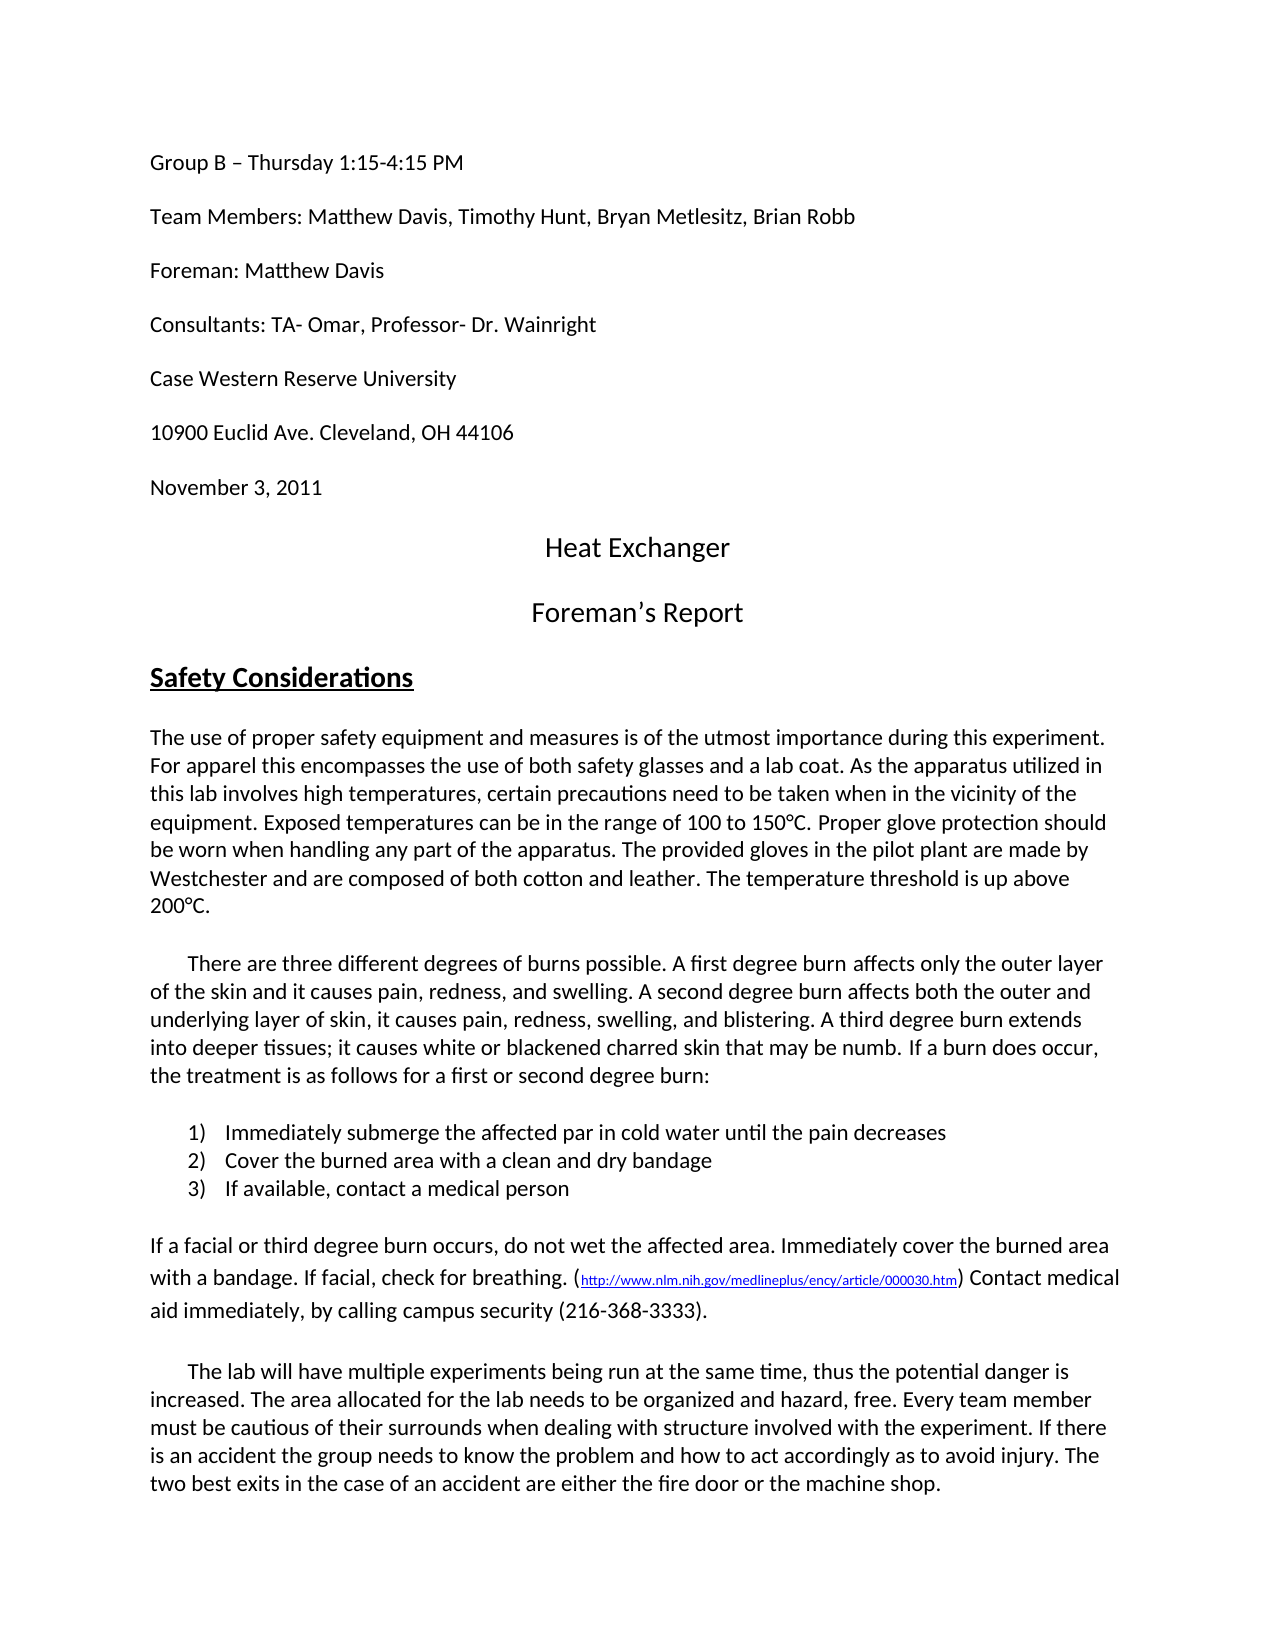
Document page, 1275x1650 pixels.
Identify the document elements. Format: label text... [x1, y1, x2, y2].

text Foreman: Matthew Davis [150, 258, 1125, 283]
text Team Members: Matthew Davis, Timothy Hunt, Bryan Metlesitz, Brian Robb [150, 204, 1125, 229]
text November 3, 2011 [150, 475, 1125, 500]
text Heat Exchanger [150, 529, 1125, 565]
list Immediately submerge the affected par in cold water until the pain decreases [187, 1118, 1125, 1146]
text Safety Considerations [150, 659, 1125, 694]
text If a facial or third degree burn occurs, do not wet the affected area. Immediately cover the burned area with a bandage. If facial, check for breathing. (http://www.nlm.nih.gov/medlineplus/ency/article/000030.htm) Contact medical aid immediately, by calling campus security (216-368-3333). [150, 1290, 1125, 1382]
text Group B – Thursday 1:15-4:15 PM [150, 150, 1125, 175]
list Cover the burned area with a clean and dry bandage [187, 1175, 1125, 1203]
text There are three different degrees of burns possible. A first degree burn affects only the outer layer of the skin and it causes pain, redness, and swelling. A second degree burn affects both the outer and underlying layer of skin, it causes pain, redness, swelling, and blistering. A third degree burn extends into deeper tissues; it causes white or blackened charred skin that may be numb. If a burn does occur, the treatment is as follows for a first or second degree burn: [150, 949, 1125, 1089]
text The use of proper safety equipment and measures is of the utmost importance during this experiment. For apparel this encompasses the use of both safety glasses and a lab coat. As the apparatus utilized in this lab involves high temperatures, certain precautions need to be taken when in the vicinity of the equipment. Exposed temperatures can be in the range of 100 to 150°C. Proper glove protection should be worn when handling any part of the apparatus. The provided gloves in the pilot plant are made by Westchester and are composed of both cotton and leather. The temperature threshold is up above 200°C. [150, 723, 1125, 920]
text 10900 Euclid Ave. Cleveland, OH 44106 [150, 421, 1125, 446]
text Case Western Reserve University [150, 367, 1125, 392]
list If available, contact a medical person [187, 1232, 1125, 1261]
text Consultants: TA- Omar, Professor- Dr. Wainright [150, 312, 1125, 337]
text Foreman’s Report [150, 594, 1125, 629]
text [150, 1415, 1125, 1499]
